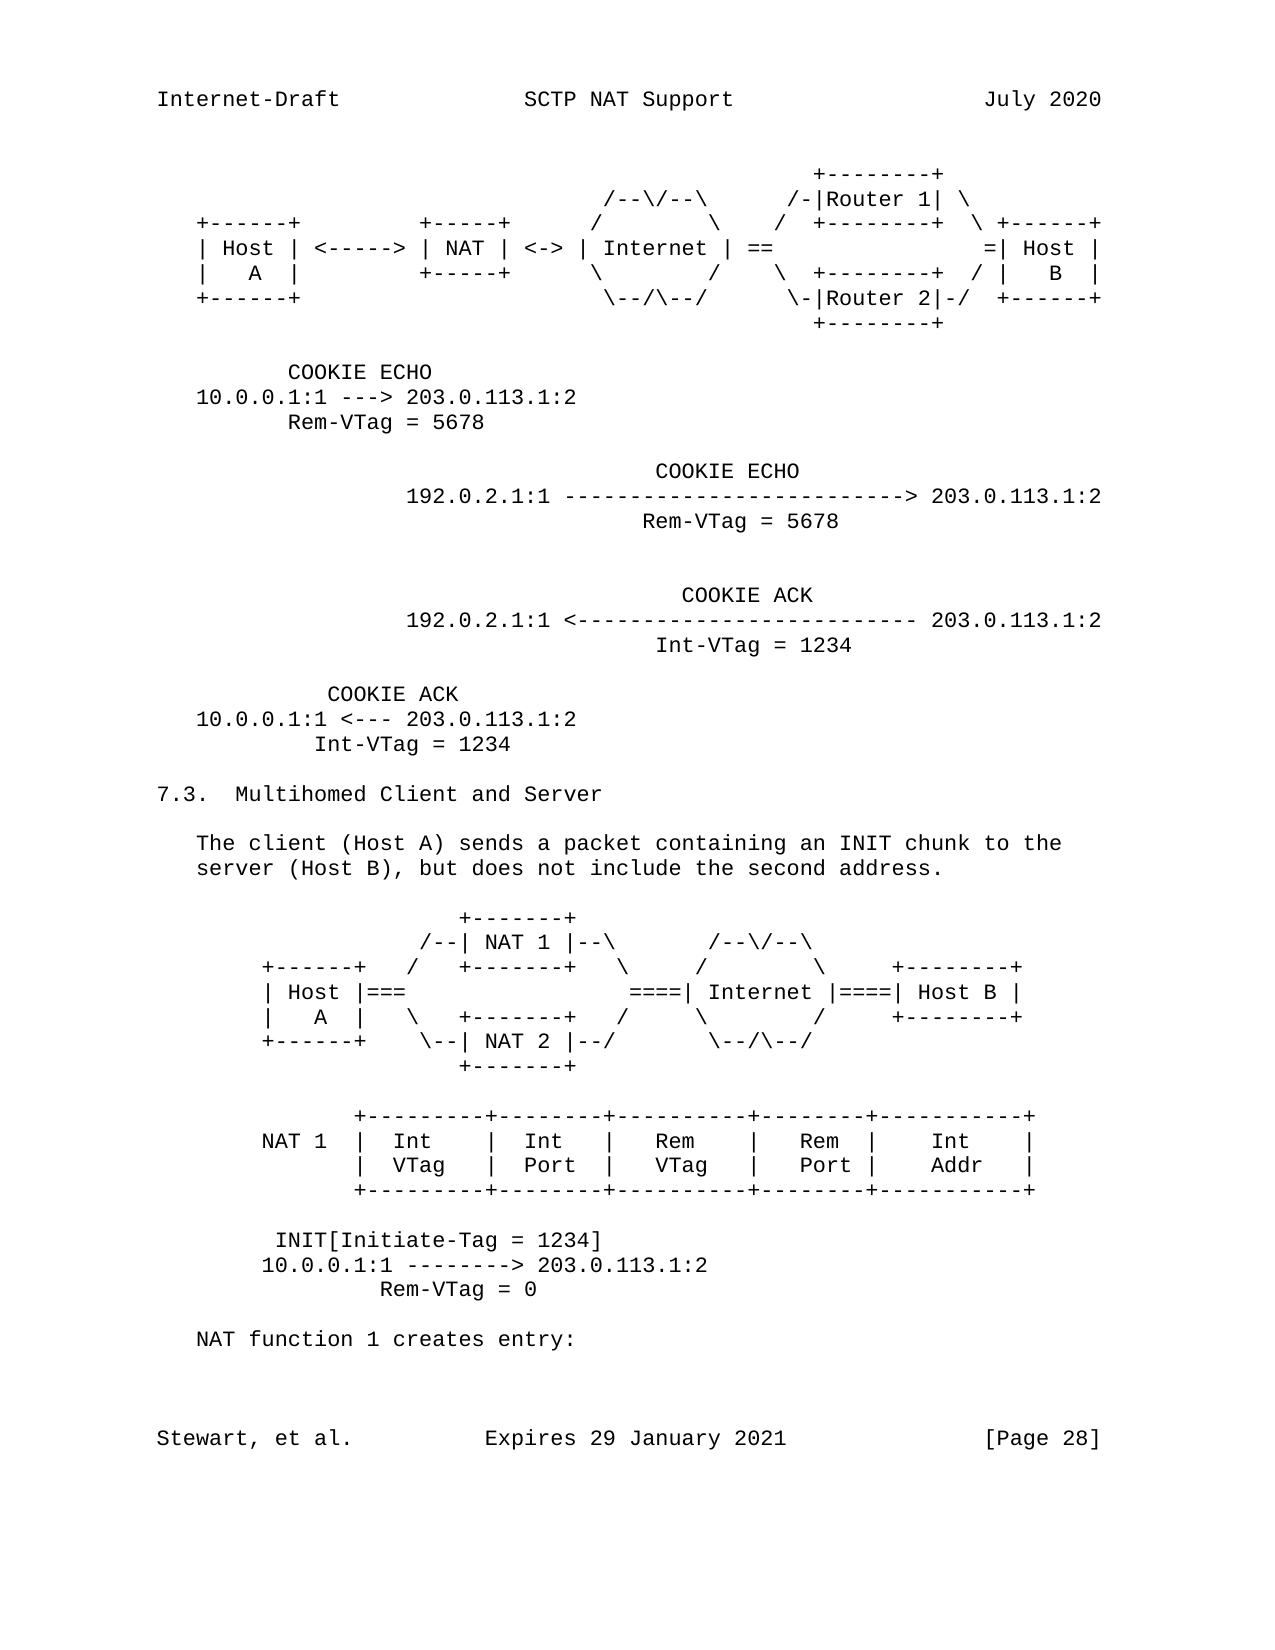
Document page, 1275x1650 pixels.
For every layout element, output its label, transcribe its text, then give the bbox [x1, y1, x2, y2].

text Stewart, et al. Expires 29 January 2021 [Page 28] [156, 1427, 1118, 1452]
text Internet-Draft SCTP NAT Support July 2020 [156, 89, 1118, 113]
text COOKIE ACK [156, 584, 1118, 609]
text Rem-VTag = 0 [156, 1279, 1118, 1303]
text +------+ +-----+ / \ / +--------+ \ +------+ [156, 213, 1118, 237]
text +--------+ [156, 163, 1118, 188]
text | Host | <-----> | NAT | <-> | Internet | == =| Host | [156, 237, 1118, 262]
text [156, 1179, 1118, 1204]
text +------+ \--/\--/ \-|Router 2|-/ +------+ [156, 287, 1118, 312]
text +---------+--------+----------+--------+-----------+ [156, 1105, 1118, 1130]
text Rem-VTag = 5678 [156, 411, 1118, 436]
text +------+ \--| NAT 2 |--/ \--/\--/ [156, 1031, 1118, 1056]
text COOKIE ACK [156, 684, 1118, 708]
text /--\/--\ /-|Router 1| \ [156, 188, 1118, 213]
text | VTag | Port | VTag | Port | Addr | [156, 1155, 1118, 1179]
text +-------+ [156, 907, 1118, 932]
text 7.3. Multihomed Client and Server [156, 783, 1118, 808]
text Rem-VTag = 5678 [156, 510, 1118, 535]
text 10.0.0.1:1 ---> 203.0.113.1:2 [156, 386, 1118, 411]
text | Host |=== ====| Internet |====| Host B | [156, 981, 1118, 1006]
text 10.0.0.1:1 <--- 203.0.113.1:2 [156, 708, 1118, 733]
text COOKIE ECHO [156, 461, 1118, 485]
text INIT[Initiate-Tag = 1234] [156, 1229, 1118, 1254]
text 10.0.0.1:1 --------> 203.0.113.1:2 [156, 1254, 1118, 1279]
text 192.0.2.1:1 <-------------------------- 203.0.113.1:2 [156, 609, 1118, 634]
text /--| NAT 1 |--\ /--\/--\ [156, 932, 1118, 956]
text The client (Host A) sends a packet containing an INIT chunk to the [156, 832, 1118, 857]
text +------+ / +-------+ \ / \ +--------+ [156, 956, 1118, 981]
text +--------+ [156, 312, 1118, 337]
text +-------+ [156, 1056, 1118, 1080]
text | A | +-----+ \ / \ +--------+ / | B | [156, 262, 1118, 287]
text Int-VTag = 1234 [156, 733, 1118, 758]
text 192.0.2.1:1 --------------------------> 203.0.113.1:2 [156, 485, 1118, 510]
text COOKIE ECHO [156, 361, 1118, 386]
text NAT function 1 creates entry: [156, 1328, 1118, 1353]
text server (Host B), but does not include the second address. [156, 857, 1118, 882]
text | A | \ +-------+ / \ / +--------+ [156, 1006, 1118, 1031]
text Int-VTag = 1234 [156, 634, 1118, 659]
text NAT 1 | Int | Int | Rem | Rem | Int | [156, 1130, 1118, 1155]
